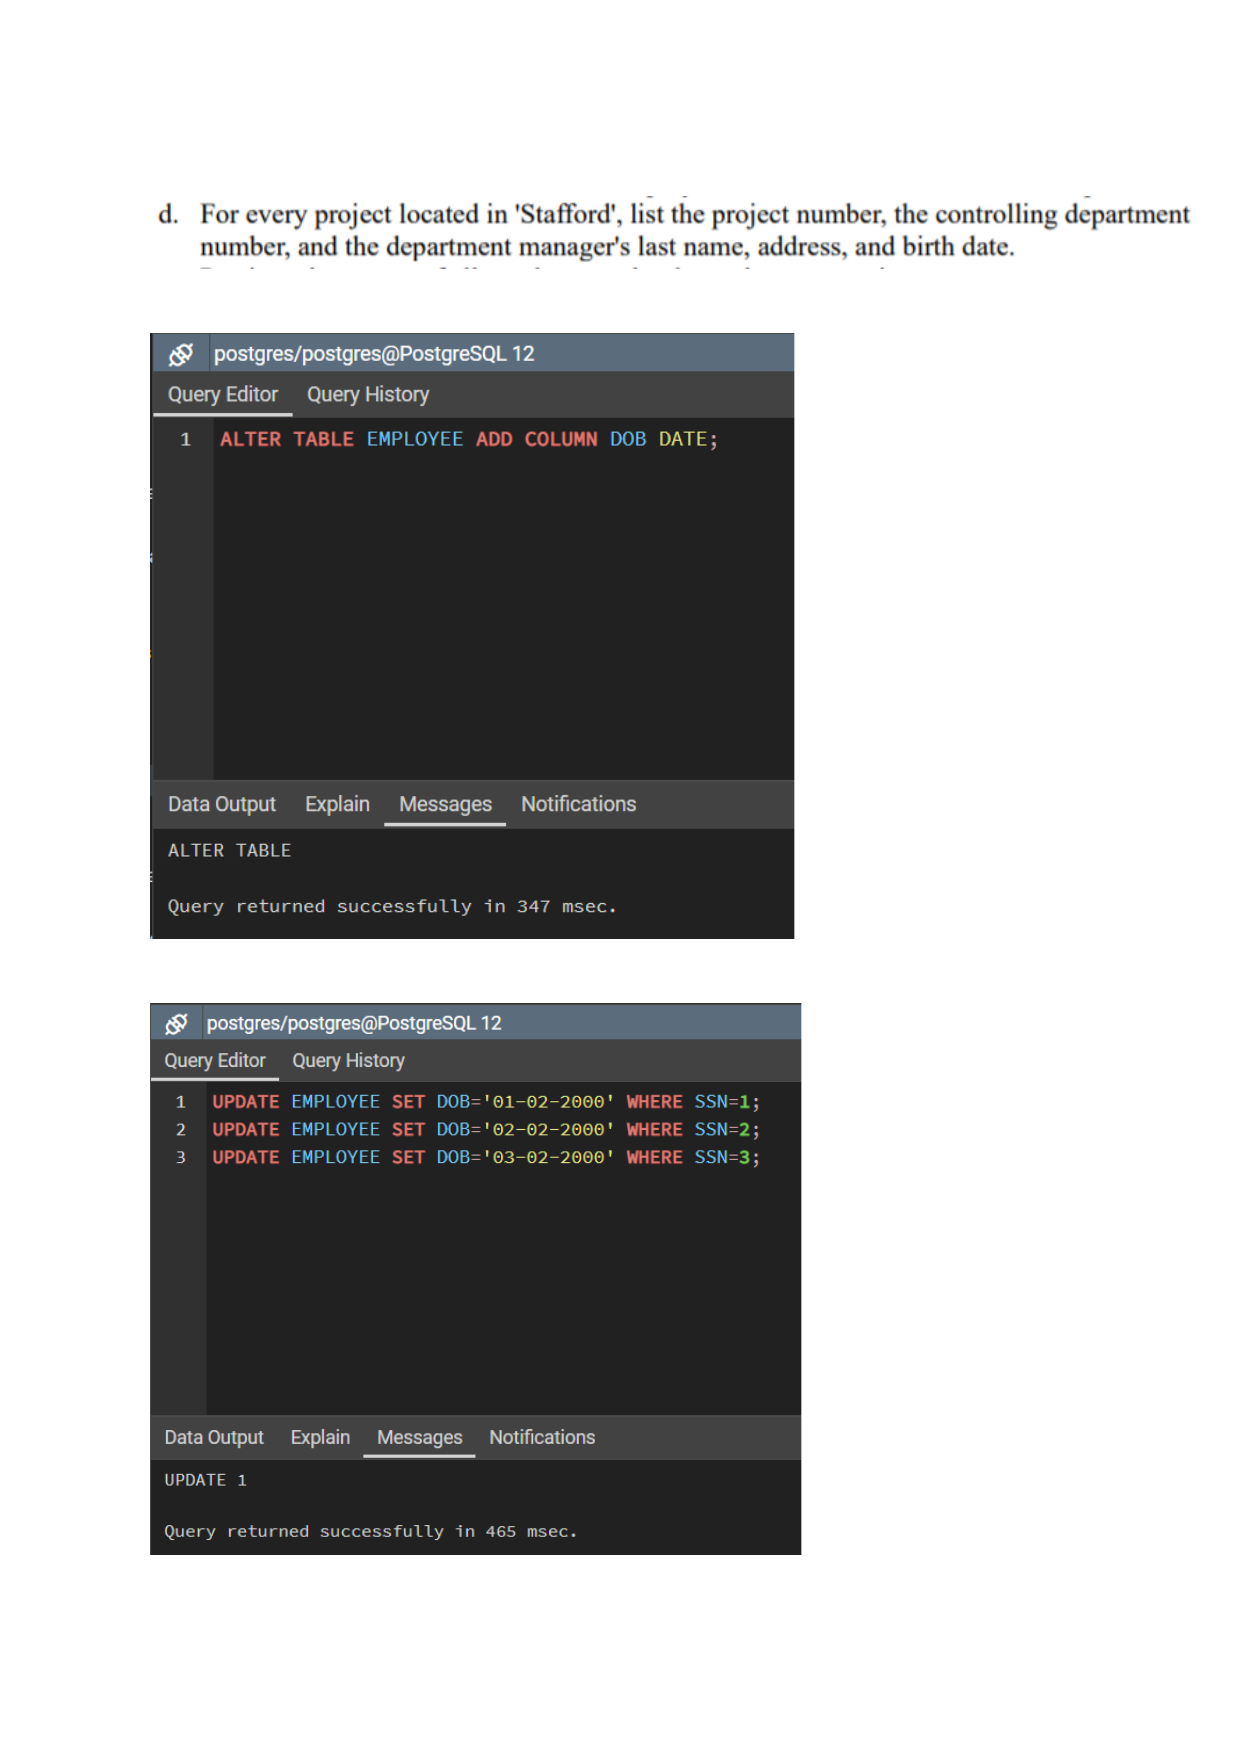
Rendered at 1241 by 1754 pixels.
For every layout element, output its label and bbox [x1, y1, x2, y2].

picture [150, 333, 795, 939]
picture [150, 1003, 802, 1555]
picture [150, 196, 1206, 269]
